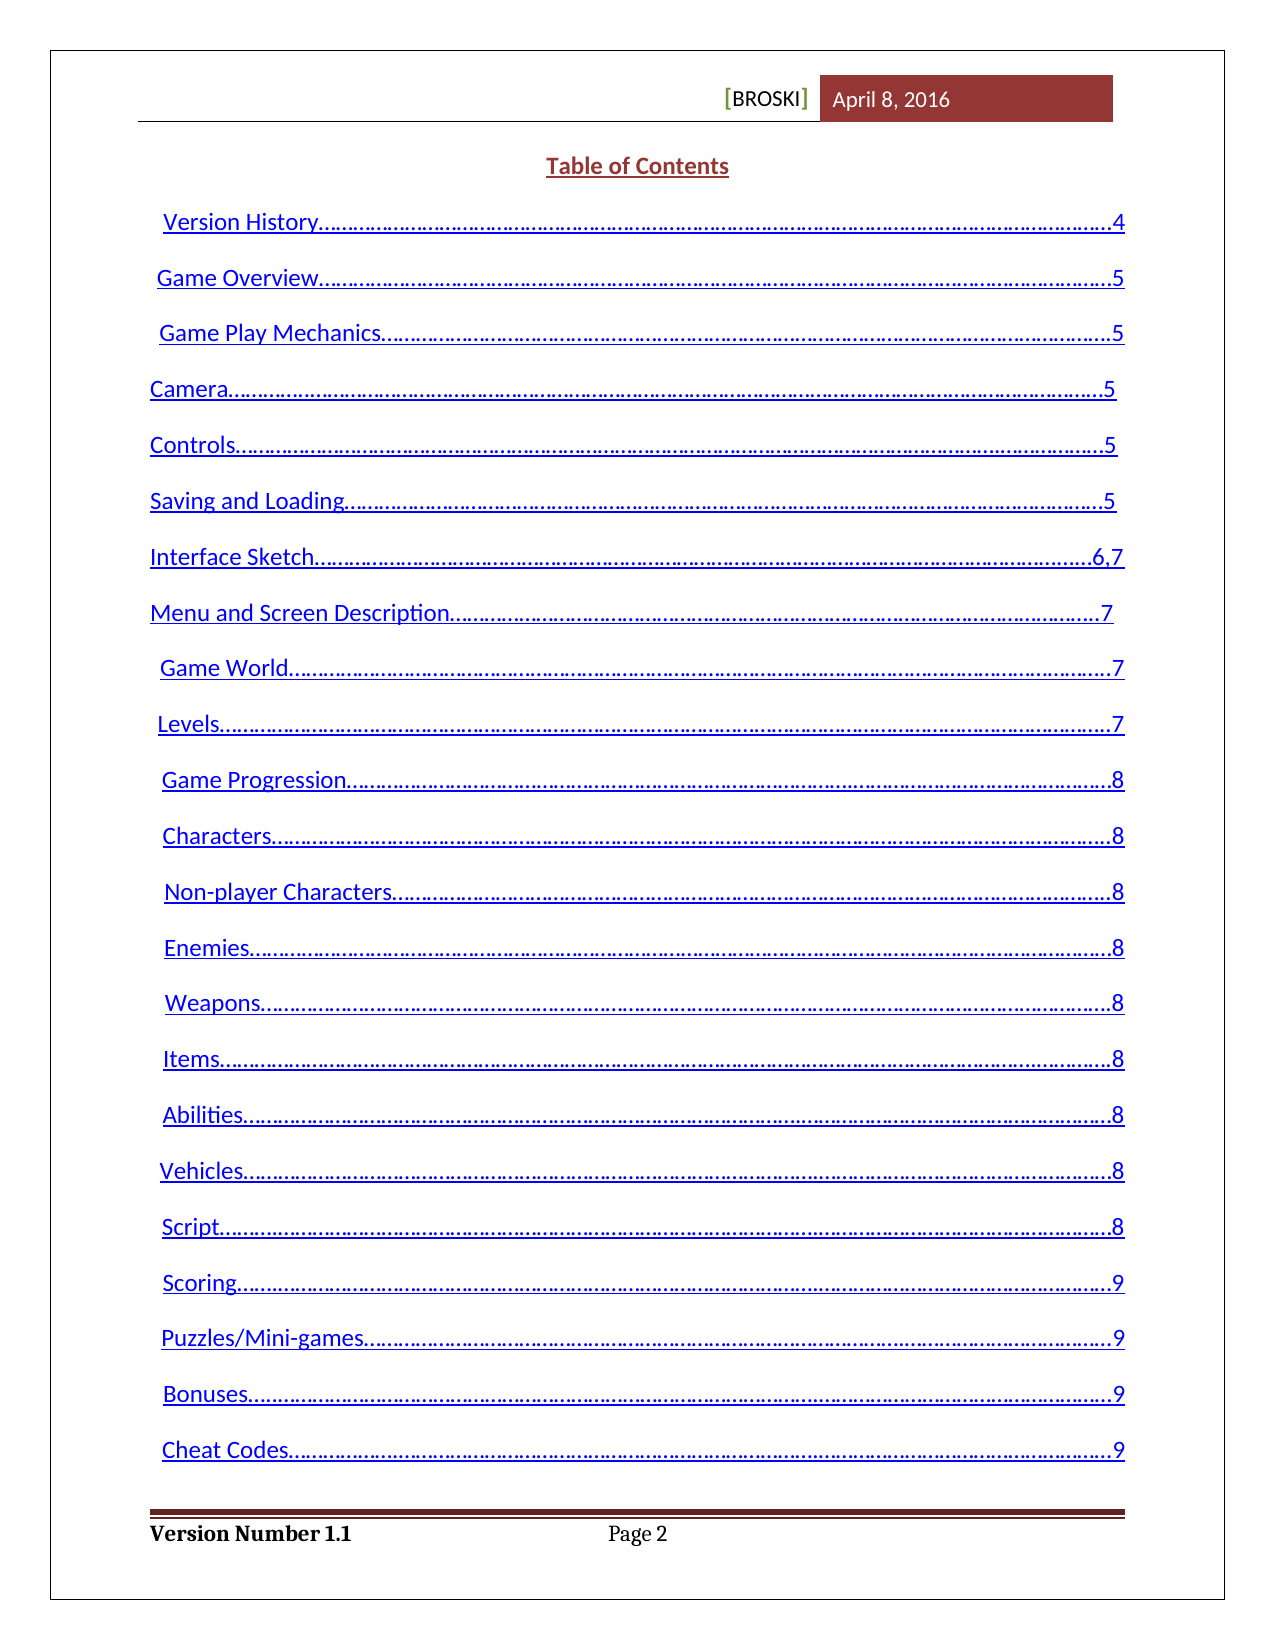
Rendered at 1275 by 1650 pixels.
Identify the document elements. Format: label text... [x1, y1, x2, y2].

text Scoring…….………………………………………………………………………………….……………………………………………9 [150, 1267, 1125, 1297]
text Levels………………………………………………………………………………………………………………………………………..7 [150, 708, 1125, 739]
text Menu and Screen Description…………………………………………………………………………………………………..7 [150, 597, 1125, 627]
text Weapons………………………………………………………………………………………………………………………………….8 [150, 987, 1125, 1018]
text Puzzles/Mini-games………………………………………………………………………………….………………………………9 [150, 1322, 1125, 1353]
text Game Play Mechanics……………………………………………………………………………………………………………….5 [150, 317, 1125, 348]
text Non-player Characters……………………………………………………………………………………………………………..8 [150, 876, 1125, 906]
text Saving and Loading……………………………………………………………………………………………………………………5 [150, 485, 1125, 516]
text Vehicles……………………………………………………………………………………….……………………………………………8 [150, 1155, 1125, 1186]
text Interface Sketch…………………………………………………………………………………………………………………...…6,7 [150, 541, 1125, 567]
text Bonuses…..………………………………………………………………………………….……………………………………………9 [150, 1378, 1125, 1409]
text Game Progression…………………………………………………………………………….………………………………………8 [150, 764, 1125, 795]
text Game World……………………………………………………………………………………………………………………………..7 [150, 652, 1125, 683]
text Abilities…………………………………………………………………………………….………………………………………………8 [150, 1099, 1125, 1130]
text Enemies……………………………………………………………………………………………………………………………………8 [150, 932, 1125, 962]
text Characters………………………………………………………………………………………………………………………………..8 [150, 820, 1125, 851]
text Cheat Codes……………….……………………………………………………………….……………………………………………9 [150, 1434, 1125, 1465]
text Script……….………………………………………………………………………………….……………………………………………8 [150, 1211, 1125, 1241]
text Controls…………………………………………………………………………………………………………………….………………5 [150, 429, 1125, 460]
text Game Overview…………………………………………………………………………………………………………………………5 [150, 262, 1125, 292]
text Items…………………………………………………………………………………………………………………………….………….8 [150, 1043, 1125, 1074]
text Version History…………………………………………………………………………………………………………………………4 [150, 206, 1125, 236]
text Camera…………..…………………………………………………………………………………………………………………………5 [150, 373, 1125, 404]
text Table of Contents [150, 150, 1125, 181]
